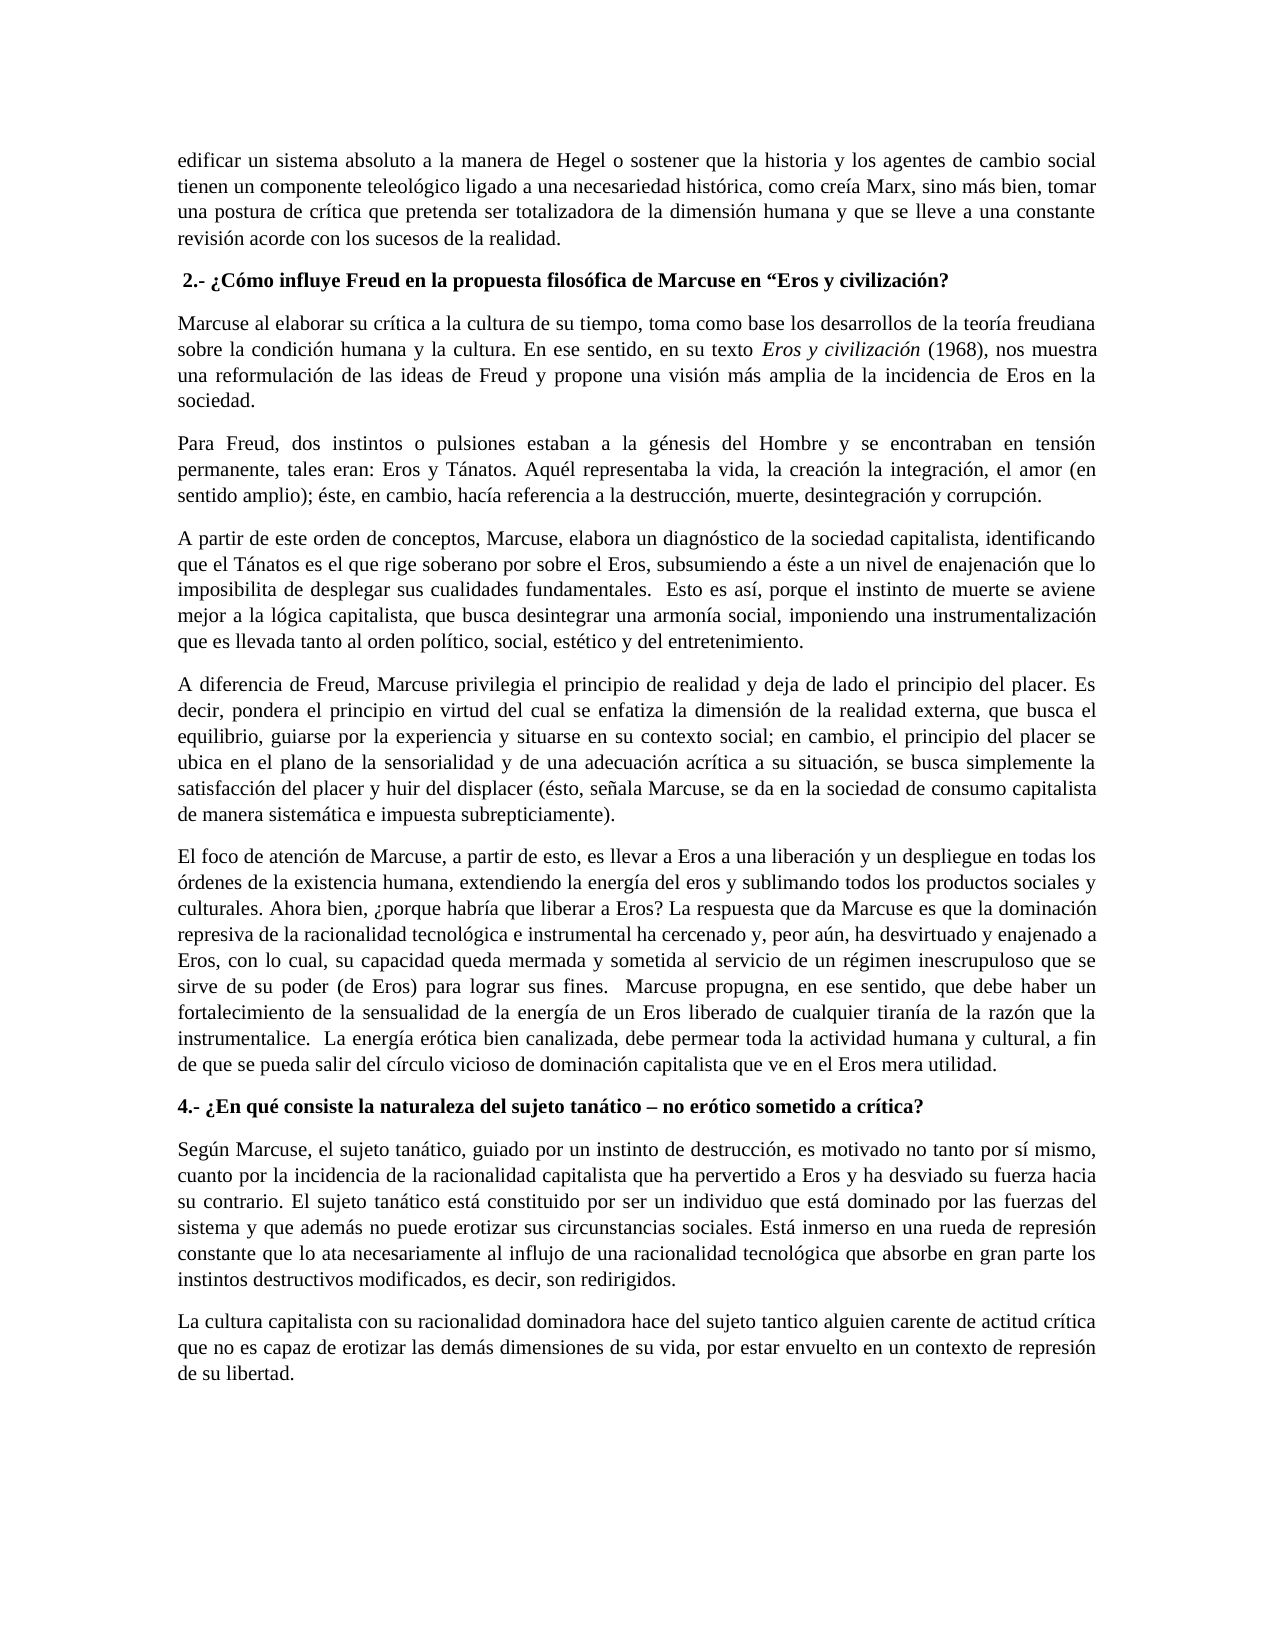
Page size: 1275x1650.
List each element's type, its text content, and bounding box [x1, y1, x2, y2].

text Marcuse al elaborar su crítica a la cultura de su tiempo, toma como base los desarrollos de la teoría freudiana sobre la condición humana y la cultura. En ese sentido, en su texto Eros y civilización (1968), nos muestra una reformulación de las ideas de Freud y propone una visión más amplia de la incidencia de Eros en la sociedad. [177, 311, 1098, 412]
text La cultura capitalista con su racionalidad dominadora hace del sujeto tantico alguien carente de actitud crítica que no es capaz de erotizar las demás dimensiones de su vida, por estar envuelto en un contexto de represión de su libertad. [177, 1309, 1098, 1385]
text El foco de atención de Marcuse, a partir de esto, es llevar a Eros a una liberación y un despliegue en todas los órdenes de la existencia humana, extendiendo la energía del eros y sublimando todos los productos sociales y culturales. Ahora bien, ¿porque habría que liberar a Eros? La respuesta que da Marcuse es que la dominación represiva de la racionalidad tecnológica e instrumental ha cercenado y, peor aún, ha desvirtuado y enajenado a Eros, con lo cual, su capacidad queda mermada y sometida al servicio de un régimen inescrupuloso que se sirve de su poder (de Eros) para lograr sus fines. Marcuse propugna, en ese sentido, que debe haber un fortalecimiento de la sensualidad de la energía de un Eros liberado de cualquier tiranía de la razón que la instrumentalice. La energía erótica bien canalizada, debe permear toda la actividad humana y cultural, a fin de que se pueda salir del círculo vicioso de dominación capitalista que ve en el Eros mera utilidad. [177, 844, 1098, 1076]
text 2.- ¿Cómo influye Freud en la propuesta filosófica de Marcuse en “Eros y civilización? [177, 268, 1098, 292]
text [177, 148, 1098, 249]
text A diferencia de Freud, Marcuse privilegia el principio de realidad y deja de lado el principio del placer. Es decir, pondera el principio en virtud del cual se enfatiza la dimensión de la realidad externa, que busca el equilibrio, guiarse por la experiencia y situarse en su contexto social; en cambio, el principio del placer se ubica en el plano de la sensorialidad y de una adecuación acrítica a su situación, se busca simplemente la satisfacción del placer y huir del displacer (ésto, señala Marcuse, se da en la sociedad de consumo capitalista de manera sistemática e impuesta subrepticiamente). [177, 672, 1098, 826]
text A partir de este orden de conceptos, Marcuse, elabora un diagnóstico de la sociedad capitalista, identificando que el Tánatos es el que rige soberano por sobre el Eros, subsumiendo a éste a un nivel de enajenación que lo imposibilita de desplegar sus cualidades fundamentales. Esto es así, porque el instinto de muerte se aviene mejor a la lógica capitalista, que busca desintegrar una armonía social, imponiendo una instrumentalización que es llevada tanto al orden político, social, estético y del entretenimiento. [177, 526, 1098, 653]
text Según Marcuse, el sujeto tanático, guiado por un instinto de destrucción, es motivado no tanto por sí mismo, cuanto por la incidencia de la racionalidad capitalista que ha pervertido a Eros y ha desviado su fuerza hacia su contrario. El sujeto tanático está constituido por ser un individuo que está dominado por las fuerzas del sistema y que además no puede erotizar sus circunstancias sociales. Está inmerso en una rueda de represión constante que lo ata necesariamente al influjo de una racionalidad tecnológica que absorbe en gran parte los instintos destructivos modificados, es decir, son redirigidos. [177, 1137, 1098, 1291]
text 4.- ¿En qué consiste la naturaleza del sujeto tanático – no erótico sometido a crítica? [177, 1094, 1098, 1118]
text Para Freud, dos instintos o pulsiones estaban a la génesis del Hombre y se encontraban en tensión permanente, tales eran: Eros y Tánatos. Aquél representaba la vida, la creación la integración, el amor (en sentido amplio); éste, en cambio, hacía referencia a la destrucción, muerte, desintegración y corrupción. [177, 431, 1098, 507]
